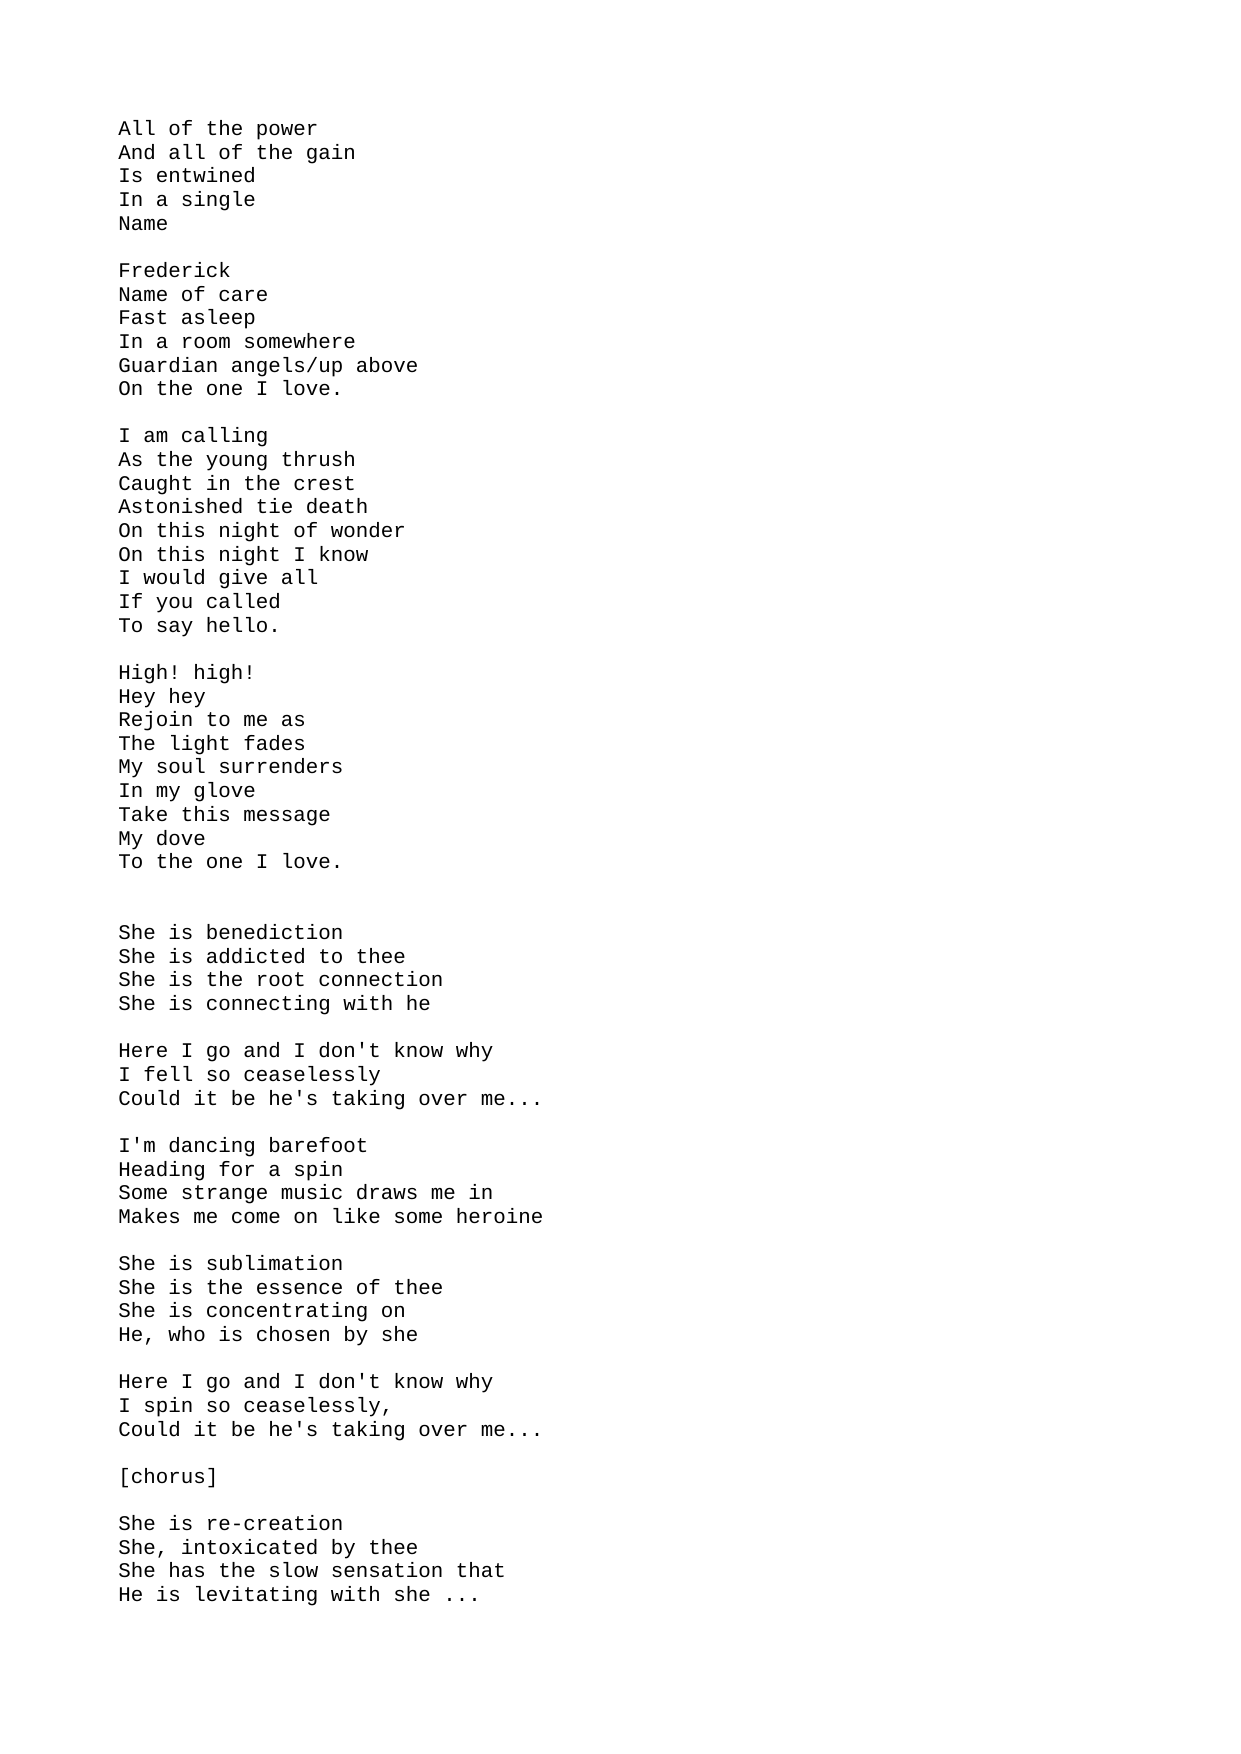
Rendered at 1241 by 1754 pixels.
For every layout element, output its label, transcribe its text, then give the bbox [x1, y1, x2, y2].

text Name [118, 213, 1122, 236]
text Here I go and I don't know why [118, 1371, 1122, 1395]
text I fell so ceaselessly [118, 1064, 1122, 1088]
text Name of care [118, 284, 1122, 307]
text My soul surrenders [118, 757, 1122, 780]
text He is levitating with she ... [118, 1584, 1122, 1608]
text Makes me come on like some heroine [118, 1206, 1122, 1229]
text Is entwined [118, 165, 1122, 189]
text He, who is chosen by she [118, 1324, 1122, 1348]
text Could it be he's taking over me... [118, 1088, 1122, 1111]
text To say hello. [118, 615, 1122, 638]
text In a single [118, 189, 1122, 213]
text High! high! [118, 662, 1122, 686]
text Rejoin to me as [118, 709, 1122, 733]
text On the one I love. [118, 378, 1122, 402]
text Hey hey [118, 686, 1122, 709]
text To the one I love. [118, 851, 1122, 875]
text All of the power [118, 118, 1122, 142]
text In my glove [118, 780, 1122, 804]
text I am calling [118, 426, 1122, 449]
text Some strange music draws me in [118, 1182, 1122, 1206]
text I would give all [118, 567, 1122, 591]
text My dove [118, 827, 1122, 851]
text Here I go and I don't know why [118, 1040, 1122, 1064]
text [chorus] [118, 1466, 1122, 1489]
text She, intoxicated by thee [118, 1537, 1122, 1561]
text Could it be he's taking over me... [118, 1419, 1122, 1442]
text Caught in the crest [118, 473, 1122, 496]
text As the young thrush [118, 449, 1122, 473]
text She is re-creation [118, 1513, 1122, 1537]
text I spin so ceaselessly, [118, 1395, 1122, 1419]
text On this night I know [118, 544, 1122, 567]
text If you called [118, 591, 1122, 615]
text Frederick [118, 260, 1122, 284]
text She is the root connection [118, 969, 1122, 993]
text Heading for a spin [118, 1158, 1122, 1182]
text She is concentrating on [118, 1300, 1122, 1324]
text She is connecting with he [118, 993, 1122, 1017]
text She is addicted to thee [118, 946, 1122, 969]
text Take this message [118, 804, 1122, 827]
text She has the slow sensation that [118, 1561, 1122, 1584]
text Fast asleep [118, 307, 1122, 331]
text And all of the gain [118, 142, 1122, 165]
text In a room somewhere [118, 331, 1122, 354]
text She is benediction [118, 922, 1122, 946]
text She is the essence of thee [118, 1277, 1122, 1300]
text Astonished tie death [118, 496, 1122, 520]
text On this night of wonder [118, 520, 1122, 544]
text I'm dancing barefoot [118, 1135, 1122, 1158]
text Guardian angels/up above [118, 354, 1122, 378]
text She is sublimation [118, 1253, 1122, 1277]
text The light fades [118, 733, 1122, 757]
